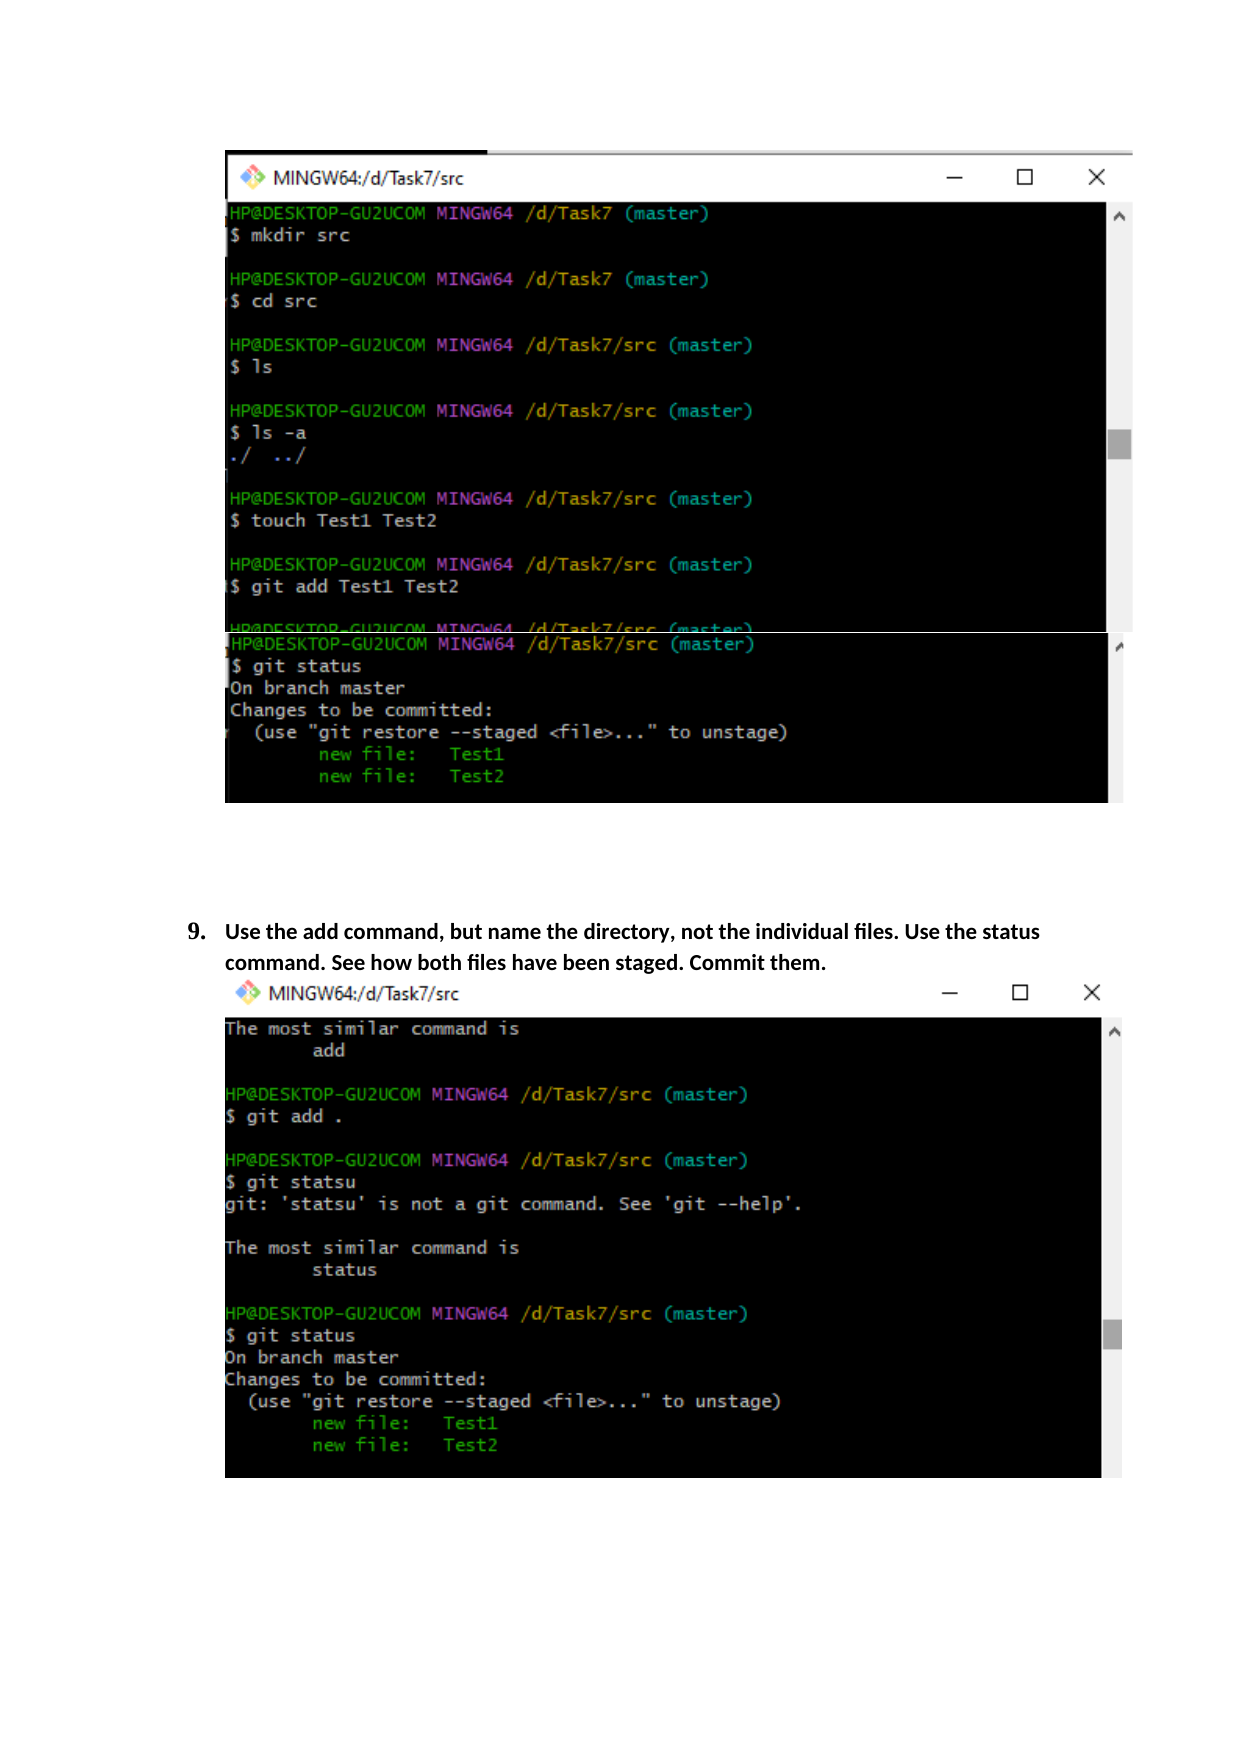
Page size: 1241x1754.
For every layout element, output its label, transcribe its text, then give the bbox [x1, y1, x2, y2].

picture [225, 150, 1133, 632]
picture [225, 633, 1124, 803]
picture [225, 977, 1122, 1478]
list Use the add command, but name the directory, not the individual files. Use the status command. See how both files have been staged. Commit them. [187, 916, 1090, 976]
